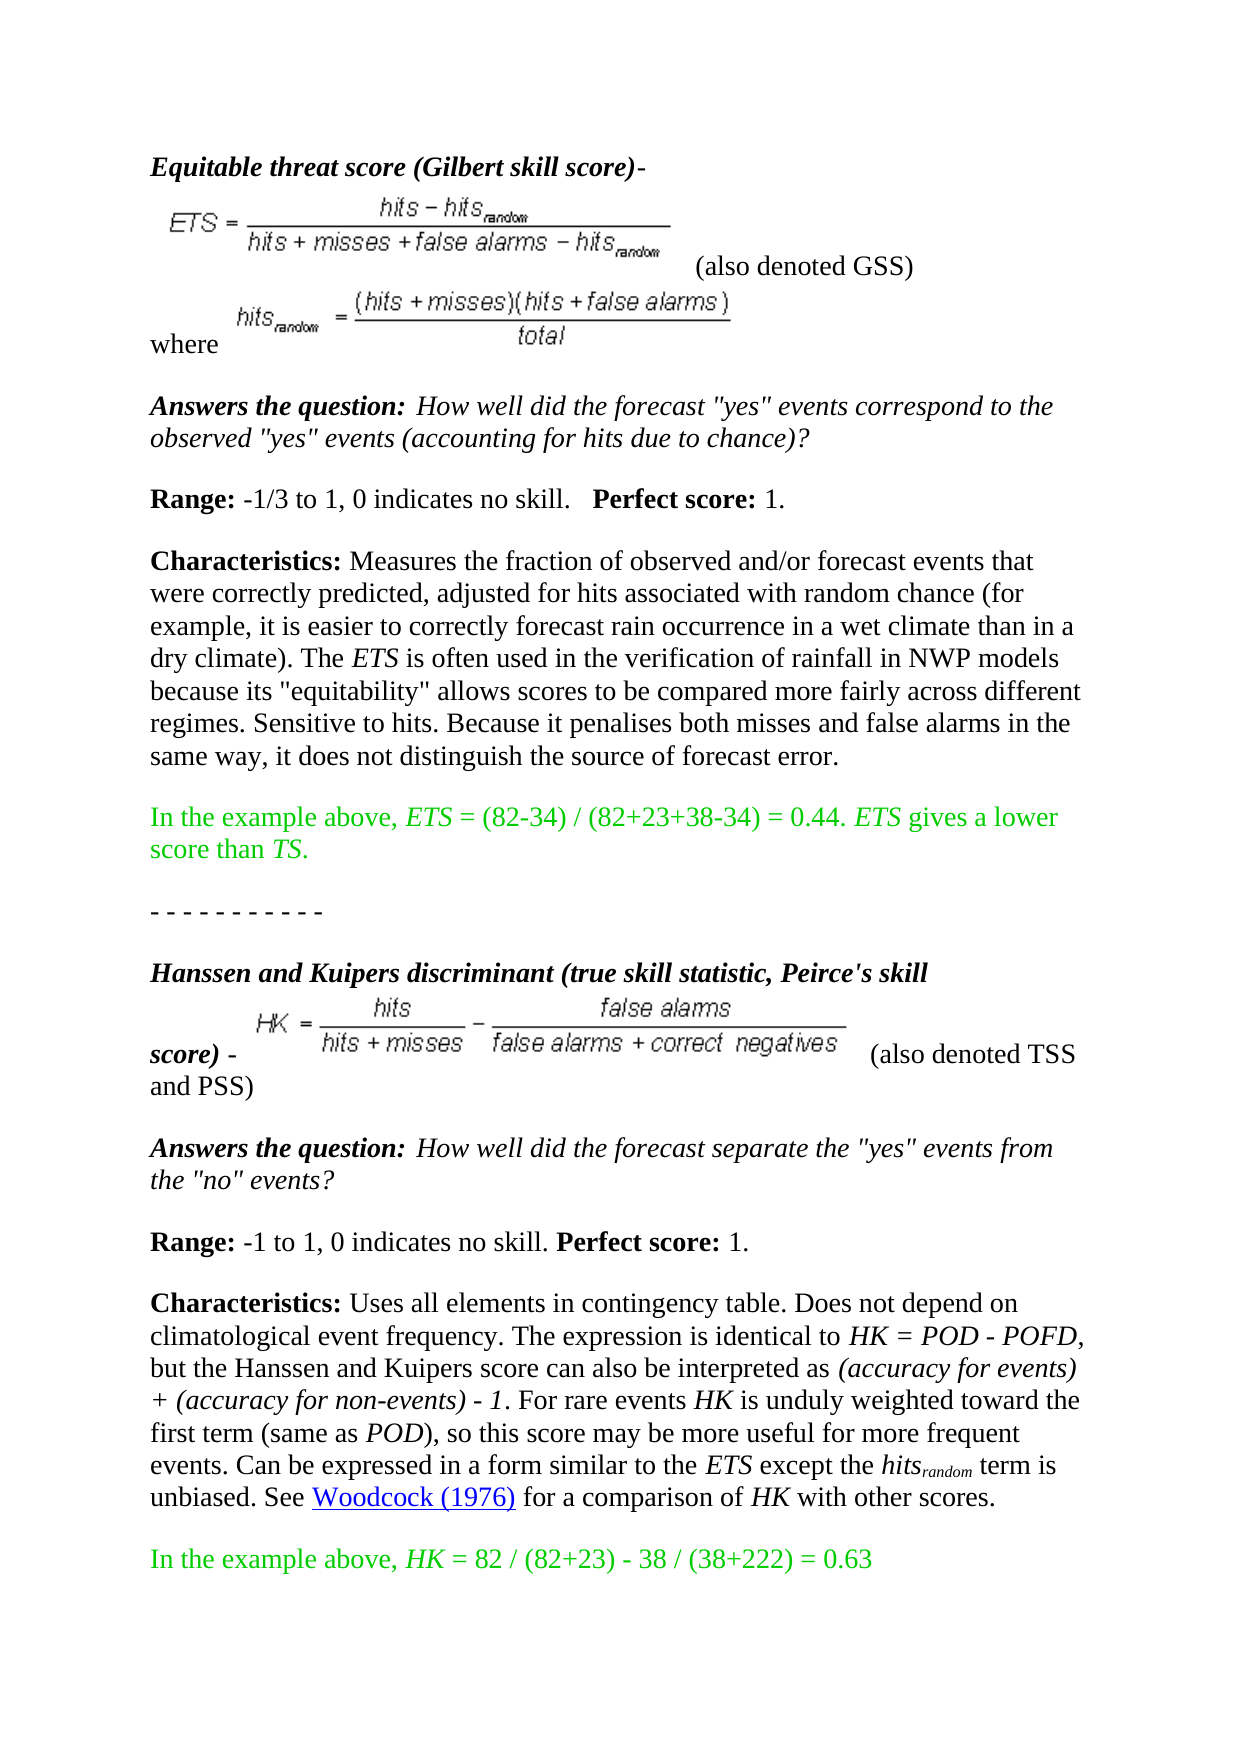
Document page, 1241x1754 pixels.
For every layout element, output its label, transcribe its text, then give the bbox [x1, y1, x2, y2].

picture [225, 281, 745, 354]
picture [243, 988, 856, 1063]
text In the example above, HK = 82 / (82+23) - 38 / (38+222) = 0.63 [150, 1542, 1090, 1574]
picture [150, 182, 682, 276]
text Answers the question: How well did the forecast separate the "yes" events from the "no" events? [150, 1131, 1090, 1195]
text Characteristics: Measures the fraction of observed and/or forecast events that were correctly predicted, adjusted for hits associated with random chance (for example, it is easier to correctly forecast rain occurrence in a wet climate than in a dry climate). The ETS is often used in the verification of rainfall in NWP models because its "equitability" allows scores to be compared more fairly across different regimes. Sensitive to hits. Because it penalises both misses and false alarms in the same way, it does not distinguish the source of forecast error. [150, 544, 1090, 771]
text Characteristics: Uses all elements in contingency table. Does not depend on climatological event frequency. The expression is identical to HK = POD - POFD, but the Hanssen and Kuipers score can also be interpreted as (accuracy for events) + (accuracy for non-events) - 1. For rare events HK is unduly weighted toward the first term (same as POD), so this score may be more useful for more frequent events. Can be expressed in a form similar to the ETS except the hitsrandom term is unbiased. See Woodcock (1976) for a comparison of HK with other scores. [150, 1286, 1090, 1513]
text Range: -1 to 1, 0 indicates no skill. Perfect score: 1. [150, 1224, 1090, 1257]
text Range: -1/3 to 1, 0 indicates no skill. Perfect score: 1. [150, 483, 1090, 515]
text In the example above, ETS = (82-34) / (82+23+38-34) = 0.44. ETS gives a lower score than TS. [150, 800, 1090, 865]
text - - - - - - - - - - - [150, 894, 1090, 926]
text Answers the question: How well did the forecast "yes" events correspond to the observed "yes" events (accounting for hits due to chance)? [150, 389, 1090, 453]
